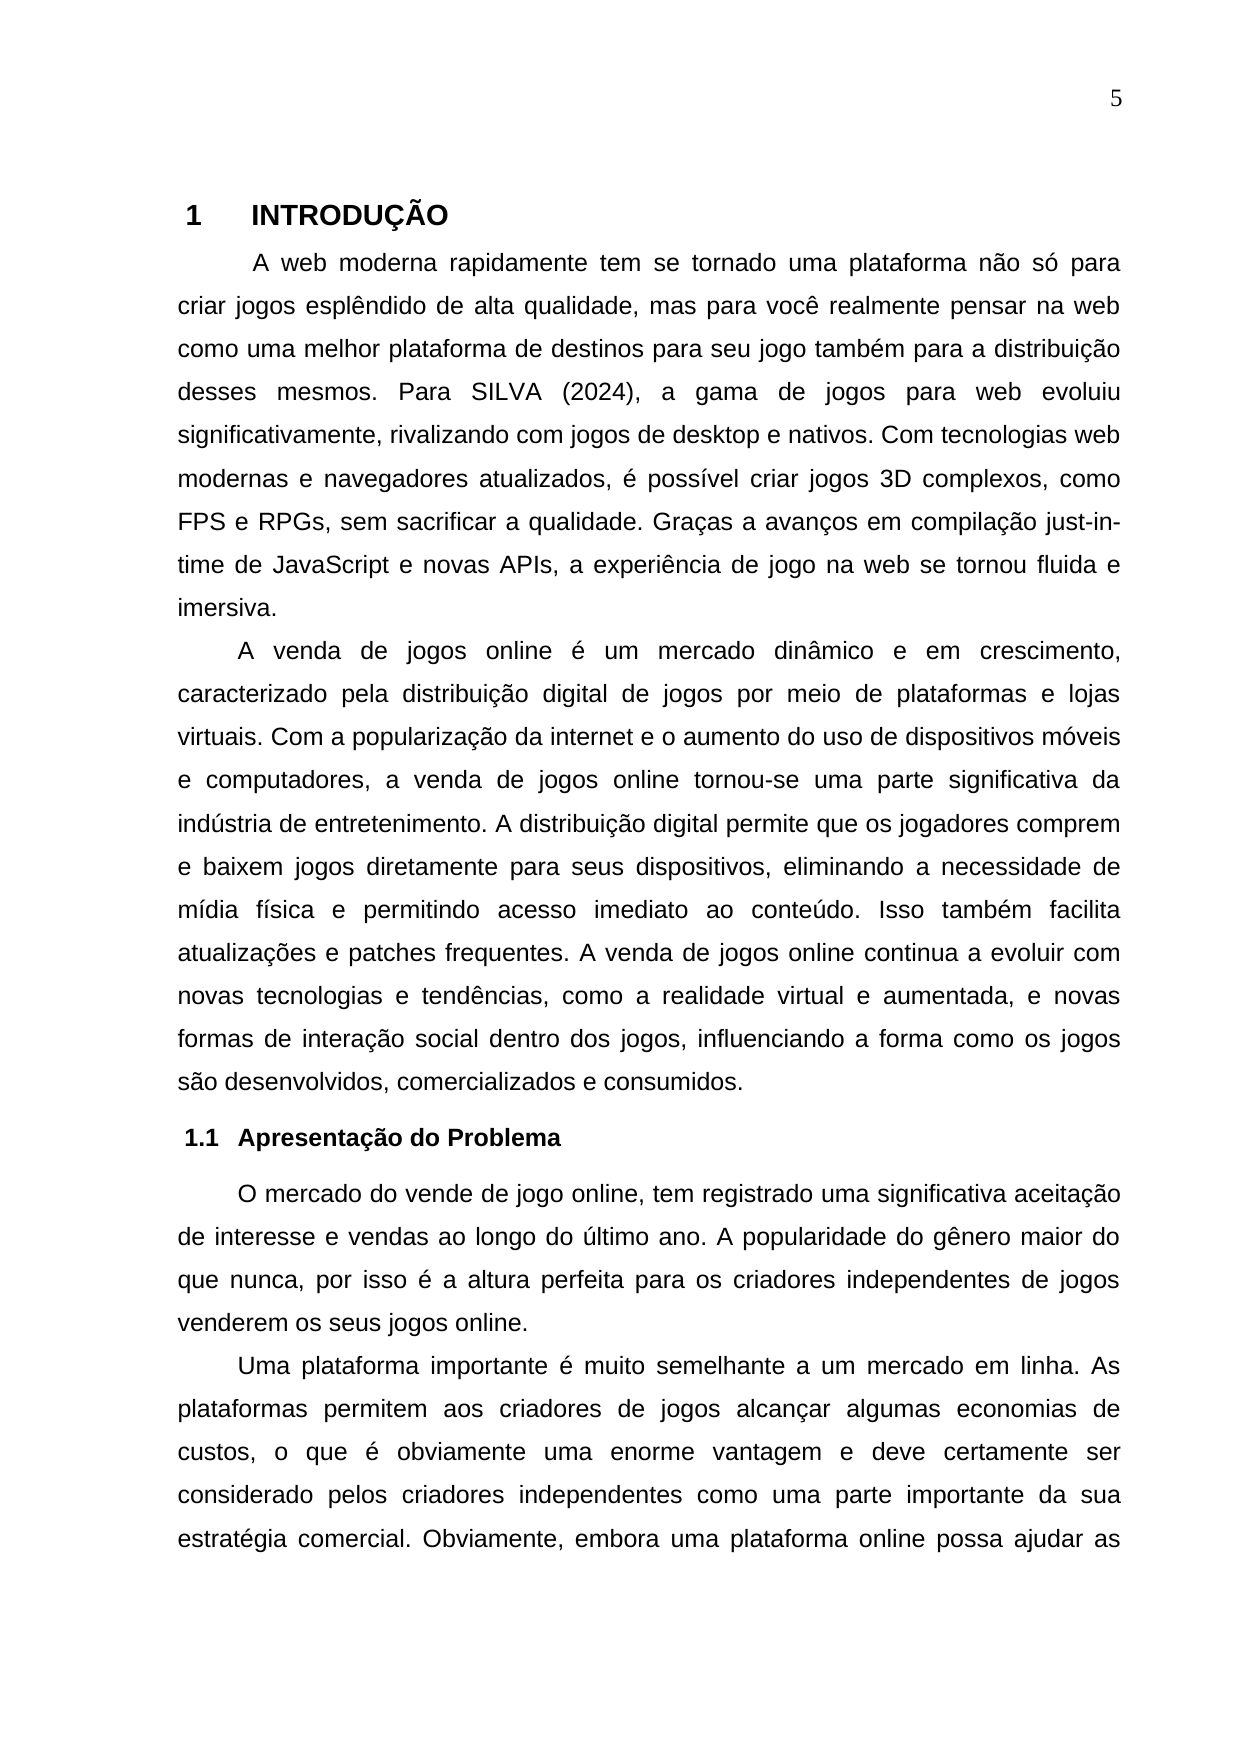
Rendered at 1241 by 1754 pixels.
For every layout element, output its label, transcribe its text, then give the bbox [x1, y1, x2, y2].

text O mercado do vende de jogo online, tem registrado uma significativa aceitação de interesse e vendas ao longo do último ano. A popularidade do gênero maior do que nunca, por isso é a altura perfeita para os criadores independentes de jogos venderem os seus jogos online. [177, 1178, 1122, 1337]
subtitle INTRODUÇÃO [177, 198, 1122, 231]
text A web moderna rapidamente tem se tornado uma plataforma não só para criar jogos esplêndido de alta qualidade, mas para você realmente pensar na web como uma melhor plataforma de destinos para seu jogo também para a distribuição desses mesmos. Para SILVA (2024), a gama de jogos para web evoluiu significativamente, rivalizando com jogos de desktop e nativos. Com tecnologias web modernas e navegadores atualizados, é possível criar jogos 3D complexos, como FPS e RPGs, sem sacrificar a qualidade. Graças a avanços em compilação just-in-time de JavaScript e novas APIs, a experiência de jogo na web se tornou fluida e imersiva. [177, 248, 1122, 622]
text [177, 1351, 1122, 1552]
text A venda de jogos online é um mercado dinâmico e em crescimento, caracterizado pela distribuição digital de jogos por meio de plataformas e lojas virtuais. Com a popularização da internet e o aumento do uso de dispositivos móveis e computadores, a venda de jogos online tornou-se uma parte significativa da indústria de entretenimento. A distribuição digital permite que os jogadores comprem e baixem jogos diretamente para seus dispositivos, eliminando a necessidade de mídia física e permitindo acesso imediato ao conteúdo. Isso também facilita atualizações e patches frequentes. A venda de jogos online continua a evoluir com novas tecnologias e tendências, como a realidade virtual e aumentada, e novas formas de interação social dentro dos jogos, influenciando a forma como os jogos são desenvolvidos, comercializados e consumidos. [177, 636, 1122, 1096]
subtitle Apresentação do Problema [177, 1123, 1122, 1152]
